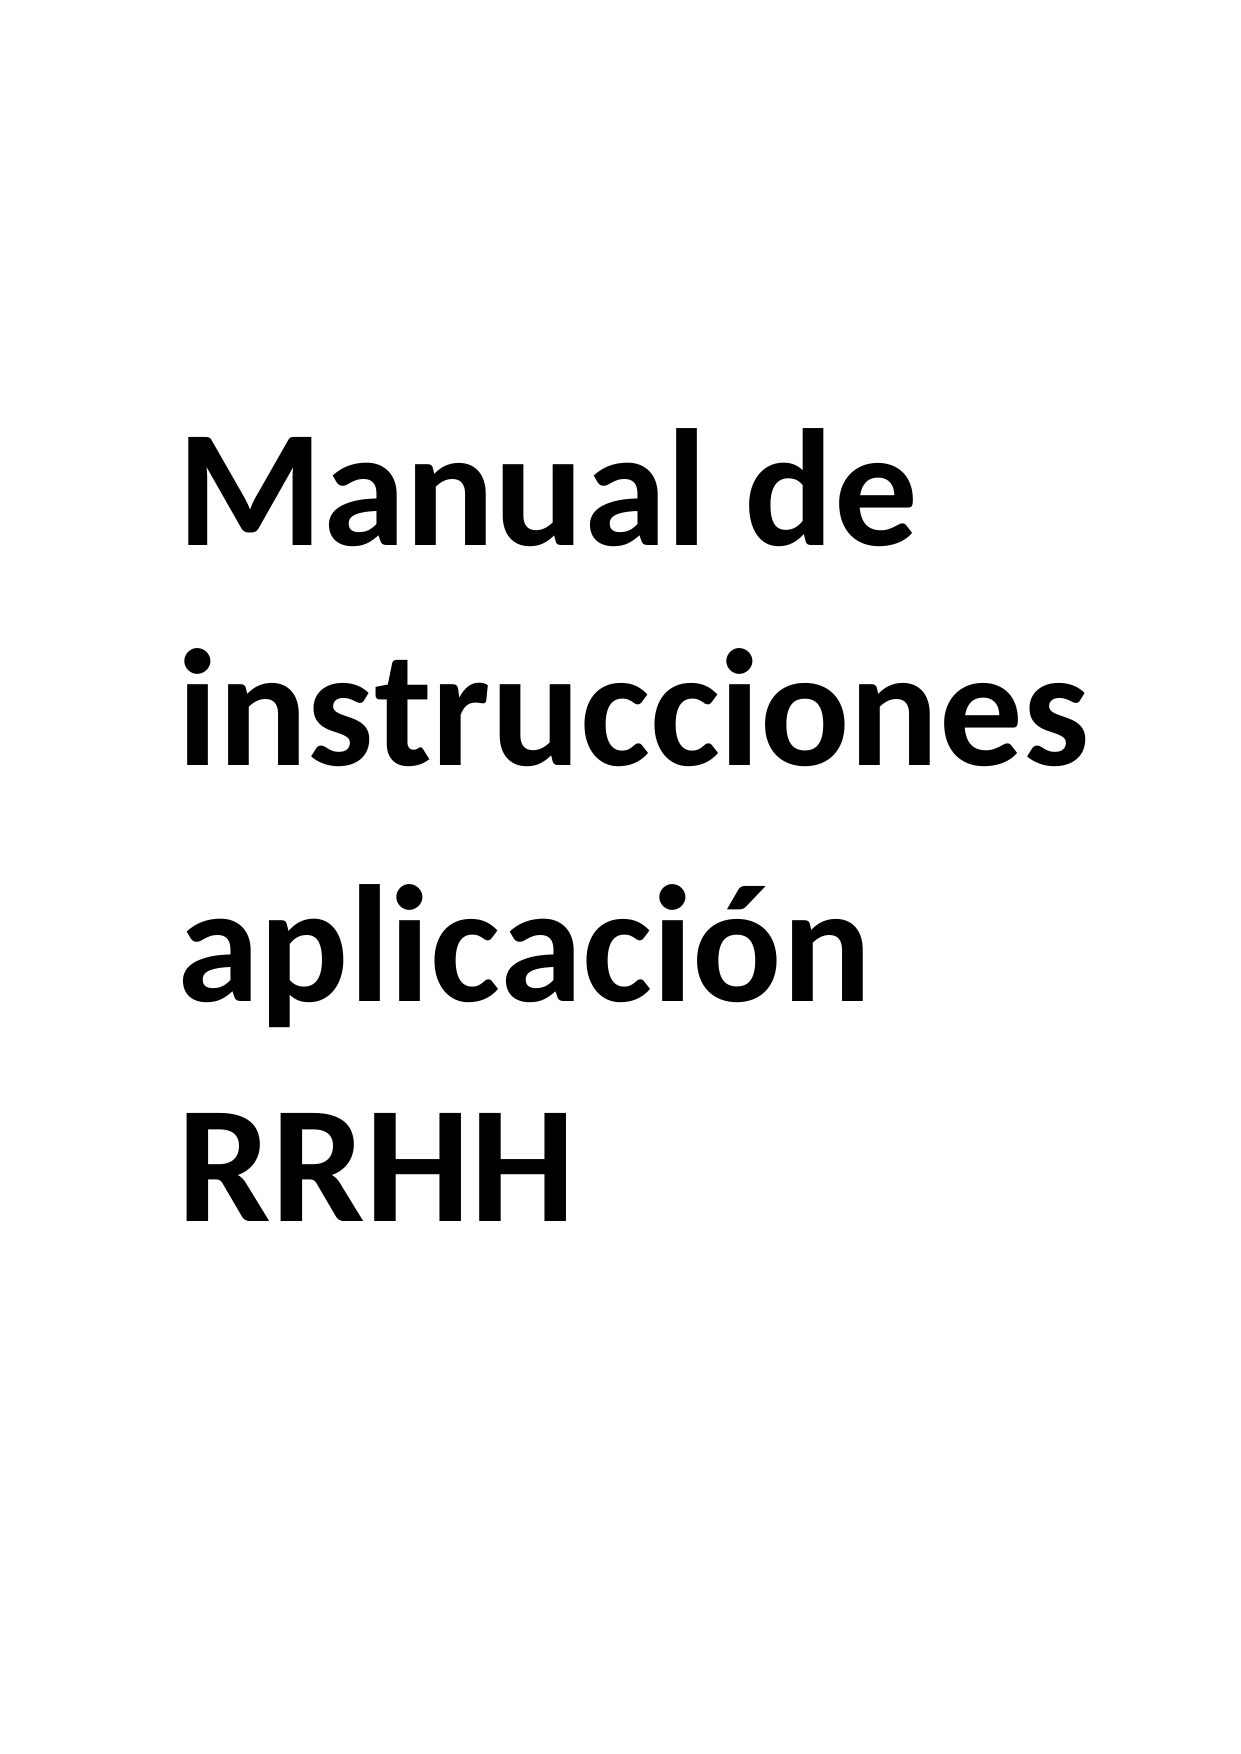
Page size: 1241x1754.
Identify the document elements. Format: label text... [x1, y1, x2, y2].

text Manual de instrucciones [177, 384, 1093, 807]
text aplicación RRHH [177, 840, 1093, 1263]
